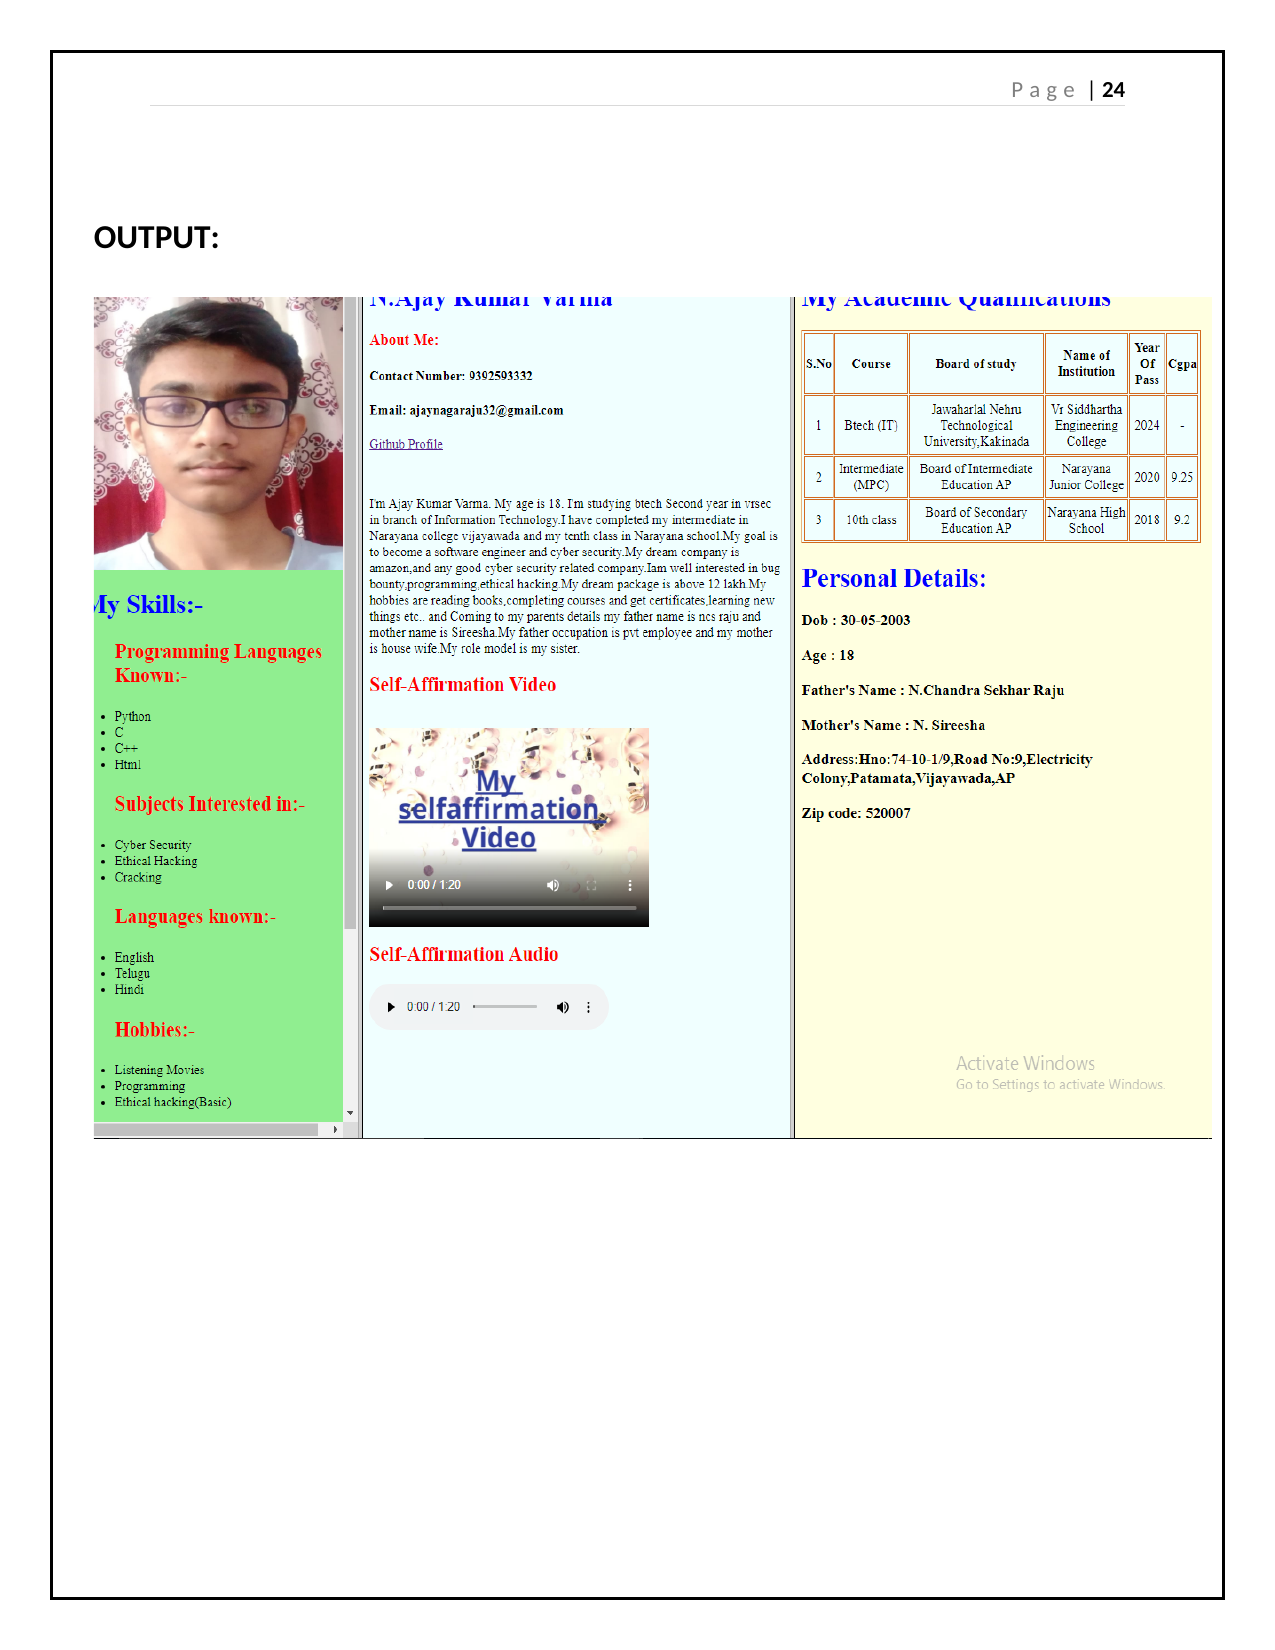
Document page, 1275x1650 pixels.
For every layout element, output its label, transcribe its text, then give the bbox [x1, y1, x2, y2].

picture [93, 297, 1212, 1139]
text OUTPUT: [94, 216, 1153, 256]
